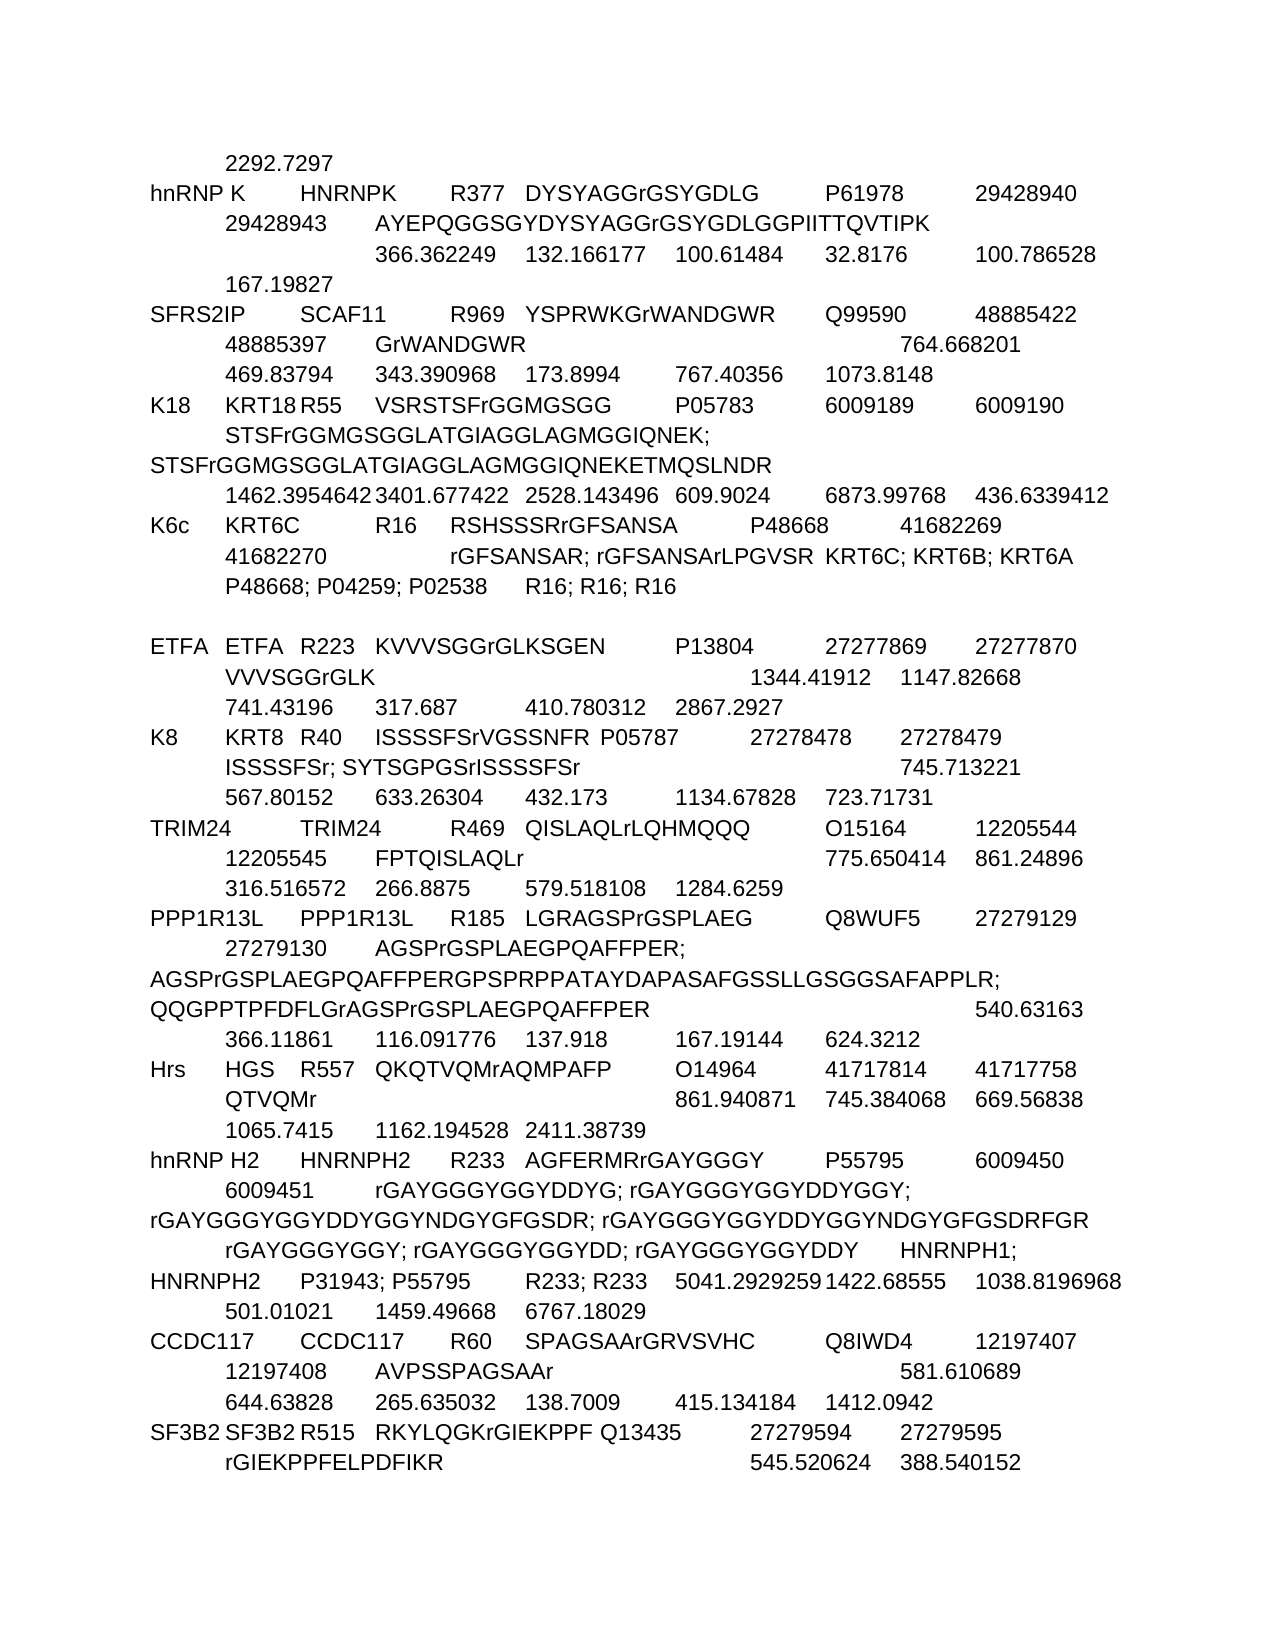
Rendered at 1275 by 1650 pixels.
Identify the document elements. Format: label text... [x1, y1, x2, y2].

text K18 KRT18 R55 VSRSTSFrGGMGSGG P05783 6009189 6009190 STSFrGGMGSGGLATGIAGGLAGMGGIQNEK; STSFrGGMGSGGLATGIAGGLAGMGGIQNEKETMQSLNDR 1462.3954642 3401.677422 2528.143496 609.9024 6873.99768 436.6339412 [150, 392, 1125, 509]
text CCDC117 CCDC117 R60 SPAGSAArGRVSVHC Q8IWD4 12197407 12197408 AVPSSPAGSAAr 581.610689 644.63828 265.635032 138.7009 415.134184 1412.0942 [150, 1328, 1125, 1415]
text hnRNP H2 HNRNPH2 R233 AGFERMRrGAYGGGY P55795 6009450 6009451 rGAYGGGYGGYDDYG; rGAYGGGYGGYDDYGGY; rGAYGGGYGGYDDYGGYNDGYGFGSDR; rGAYGGGYGGYDDYGGYNDGYGFGSDRFGR rGAYGGGYGGY; rGAYGGGYGGYDD; rGAYGGGYGGYDDY HNRNPH1; HNRNPH2 P31943; P55795 R233; R233 5041.2929259 1422.68555 1038.8196968 501.01021 1459.49668 6767.18029 [150, 1147, 1125, 1324]
text SFRS2IP SCAF11 R969 YSPRWKGrWANDGWR Q99590 48885422 48885397 GrWANDGWR 764.668201 469.83794 343.390968 173.8994 767.40356 1073.8148 [150, 301, 1125, 388]
text K8 KRT8 R40 ISSSSFSrVGSSNFR P05787 27278478 27278479 ISSSSFSr; SYTSGPGSrISSSSFSr 745.713221 567.80152 633.26304 432.173 1134.67828 723.71731 [150, 724, 1125, 811]
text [150, 150, 1125, 176]
text hnRNP K HNRNPK R377 DYSYAGGrGSYGDLG P61978 29428940 29428943 AYEPQGGSGYDYSYAGGrGSYGDLGGPIITTQVTIPK 366.362249 132.166177 100.61484 32.8176 100.786528 167.19827 [150, 180, 1125, 297]
text TRIM24 TRIM24 R469 QISLAQLrLQHMQQQ O15164 12205544 12205545 FPTQISLAQLr 775.650414 861.24896 316.516572 266.8875 579.518108 1284.6259 [150, 814, 1125, 901]
text PPP1R13L PPP1R13L R185 LGRAGSPrGSPLAEG Q8WUF5 27279129 27279130 AGSPrGSPLAEGPQAFFPER; AGSPrGSPLAEGPQAFFPERGPSPRPPATAYDAPASAFGSSLLGSGGSAFAPPLR; QQGPPTPFDFLGrAGSPrGSPLAEGPQAFFPER 540.63163 366.11861 116.091776 137.918 167.19144 624.3212 [150, 905, 1125, 1052]
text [150, 1419, 1125, 1475]
text K6c KRT6C R16 RSHSSSRrGFSANSA P48668 41682269 41682270 rGFSANSAR; rGFSANSArLPGVSR KRT6C; KRT6B; KRT6A P48668; P04259; P02538 R16; R16; R16 [150, 512, 1125, 629]
text ETFA ETFA R223 KVVVSGGrGLKSGEN P13804 27277869 27277870 VVVSGGrGLK 1344.41912 1147.82668 741.43196 317.687 410.780312 2867.2927 [150, 633, 1125, 720]
text Hrs HGS R557 QKQTVQMrAQMPAFP O14964 41717814 41717758 QTVQMr 861.940871 745.384068 669.56838 1065.7415 1162.194528 2411.38739 [150, 1056, 1125, 1143]
